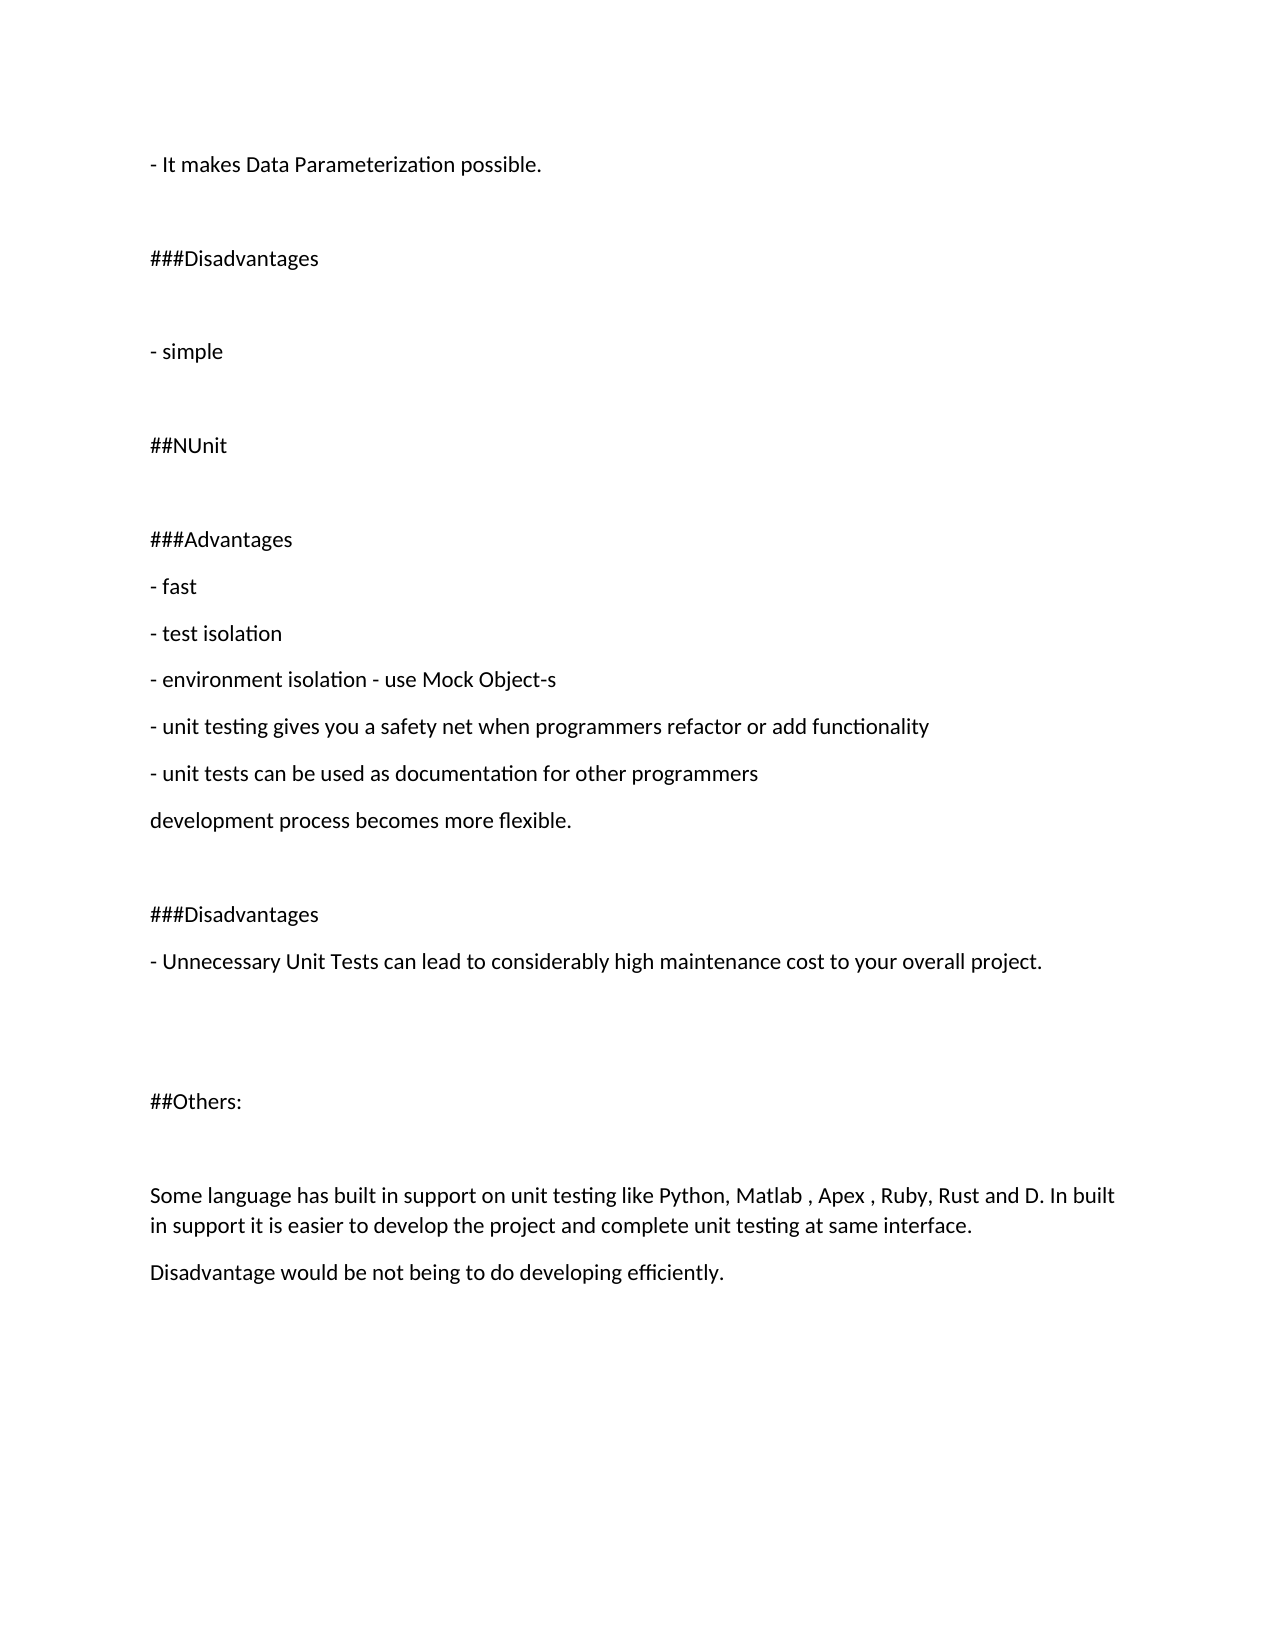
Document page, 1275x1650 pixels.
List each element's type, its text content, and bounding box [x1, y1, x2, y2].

text - fast [150, 572, 1125, 600]
text - Unnecessary Unit Tests can lead to considerably high maintenance cost to your overall project. [150, 947, 1125, 975]
text ###Disadvantages [150, 900, 1125, 928]
text - unit tests can be used as documentation for other programmers [150, 759, 1125, 787]
text Some language has built in support on unit testing like Python, Matlab , Apex , Ruby, Rust and D. In built in support it is easier to develop the project and complete unit testing at same interface. [150, 1181, 1125, 1239]
text - simple [150, 337, 1125, 366]
text ##NUnit [150, 431, 1125, 459]
text ##Others: [150, 1087, 1125, 1116]
text ###Disadvantages [150, 244, 1125, 272]
text development process becomes more flexible. [150, 806, 1125, 834]
text - unit testing gives you a safety net when programmers refactor or add functionality [150, 712, 1125, 741]
text ###Advantages [150, 525, 1125, 553]
text - It makes Data Parameterization possible. [150, 150, 1125, 178]
text Disadvantage would be not being to do developing efficiently. [150, 1258, 1125, 1286]
text - test isolation [150, 619, 1125, 647]
text - environment isolation - use Mock Object-s [150, 666, 1125, 694]
